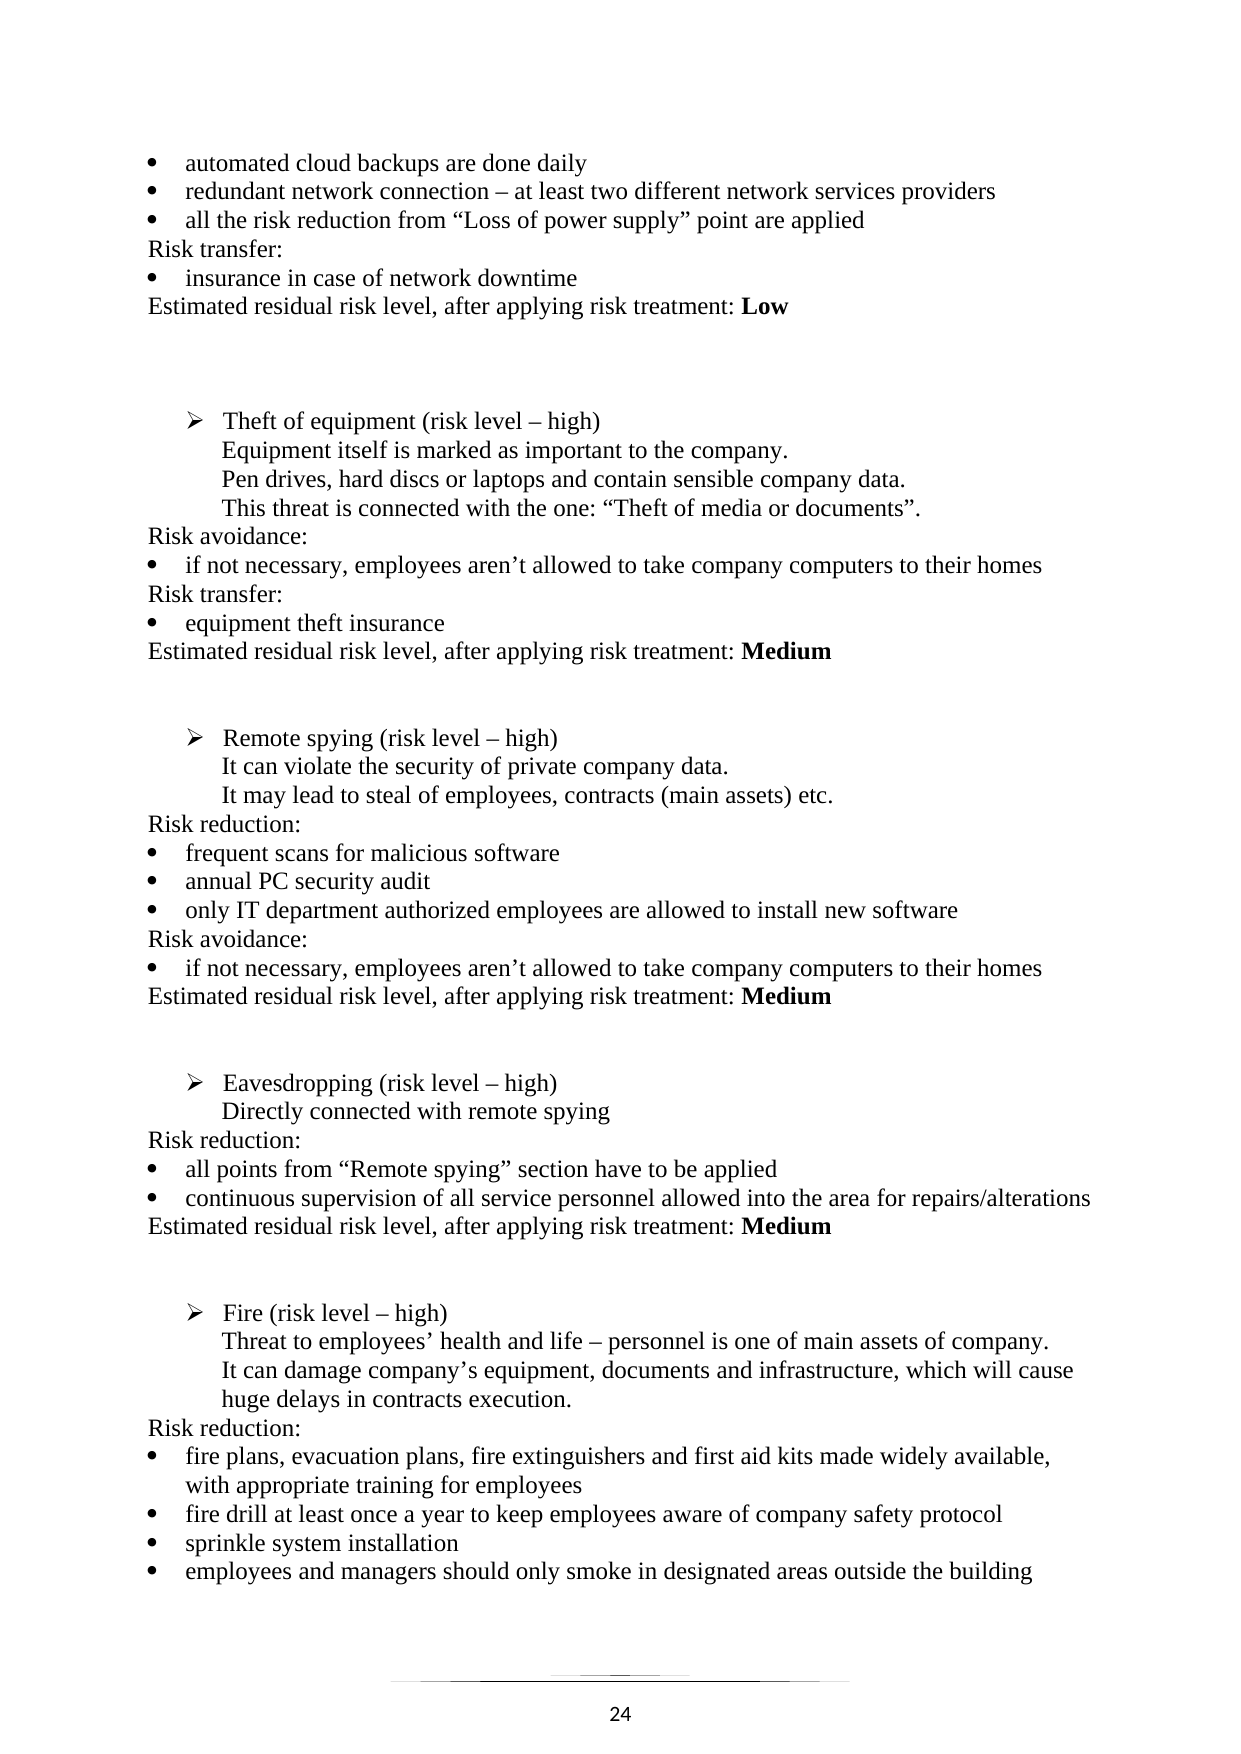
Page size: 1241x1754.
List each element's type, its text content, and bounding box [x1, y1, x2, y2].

text Estimated residual risk level, after applying risk treatment: Medium [148, 636, 1093, 665]
text This threat is connected with the one: “Theft of media or documents”. [148, 493, 1093, 521]
text Threat to employees’ health and life – personnel is one of main assets of company. [148, 1326, 1093, 1355]
text It may lead to steal of employees, contracts (main assets) etc. [148, 780, 1093, 809]
list if not necessary, employees aren’t allowed to take company computers to their homes [148, 953, 1093, 981]
list redundant network connection – at least two different network services providers [148, 176, 1093, 205]
text Risk reduction: [148, 1125, 1093, 1154]
list fire drill at least once a year to keep employees aware of company safety protocol [148, 1499, 1093, 1528]
list fire plans, evacuation plans, fire extinguishers and first aid kits made widely available, with appropriate training for employees [148, 1441, 1093, 1499]
text Estimated residual risk level, after applying risk treatment: Medium [148, 1211, 1093, 1240]
list continuous supervision of all service personnel allowed into the area for repairs/alterations [148, 1183, 1093, 1211]
list only IT department authorized employees are allowed to install new software [148, 895, 1093, 924]
text Pen drives, hard discs or laptops and contain sensible company data. [148, 464, 1093, 493]
list all the risk reduction from “Loss of power supply” point are applied [148, 205, 1093, 234]
list all points from “Remote spying” section have to be applied [148, 1154, 1093, 1183]
list if not necessary, employees aren’t allowed to take company computers to their homes [148, 550, 1093, 579]
text Risk reduction: [148, 809, 1093, 838]
text Equipment itself is marked as important to the company. [148, 435, 1093, 464]
text Risk avoidance: [148, 924, 1093, 953]
list annual PC security audit [148, 866, 1093, 895]
list sprinkle system installation [148, 1528, 1093, 1556]
text Risk reduction: [148, 1413, 1093, 1441]
list Remote spying (risk level – high) [185, 723, 1093, 751]
list frequent scans for malicious software [148, 838, 1093, 866]
list Fire (risk level – high) [185, 1298, 1093, 1326]
list equipment theft insurance [148, 608, 1093, 636]
text Directly connected with remote spying [148, 1096, 1093, 1125]
text Estimated residual risk level, after applying risk treatment: Low [148, 291, 1093, 320]
list employees and managers should only smoke in designated areas outside the building [148, 1556, 1093, 1585]
text Risk transfer: [148, 234, 1093, 263]
list insurance in case of network downtime [148, 263, 1093, 291]
text Risk transfer: [148, 579, 1093, 608]
list automated cloud backups are done daily [148, 148, 1093, 176]
text It can damage company’s equipment, documents and infrastructure, which will cause huge delays in contracts execution. [221, 1355, 1093, 1413]
text It can violate the security of private company data. [148, 751, 1093, 780]
list Theft of equipment (risk level – high) [185, 406, 1093, 435]
text Estimated residual risk level, after applying risk treatment: Medium [148, 981, 1093, 1010]
list Eavesdropping (risk level – high) [185, 1068, 1093, 1096]
text Risk avoidance: [148, 521, 1093, 550]
